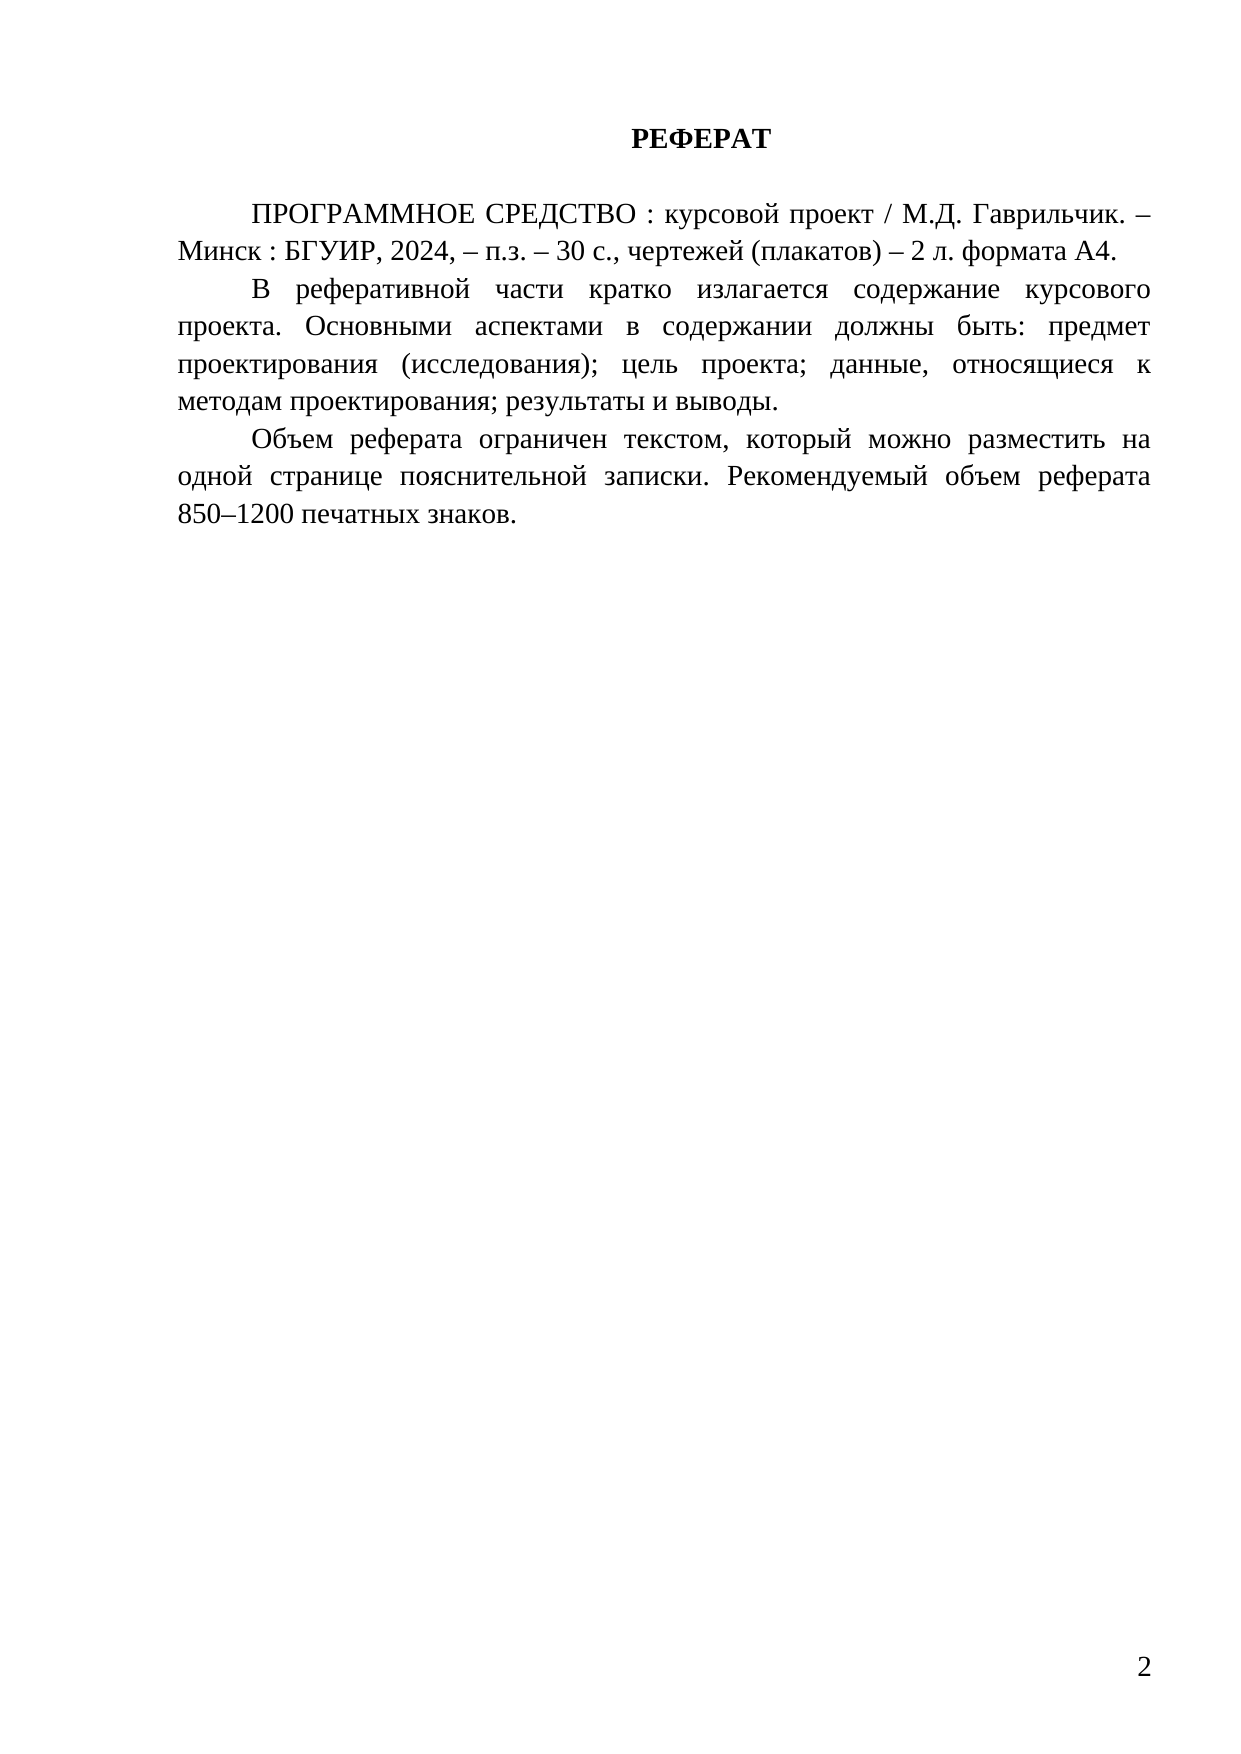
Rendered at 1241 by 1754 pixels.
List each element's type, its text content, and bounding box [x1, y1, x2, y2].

text Объем реферата ограничен текстом, который можно разместить на одной странице пояснительной записки. Рекомендуемый объем реферата 850–1200 печатных знаков. [177, 418, 1152, 531]
text Минск 2024РЕФЕРАТ [177, 118, 1152, 156]
text В реферативной части кратко излагается содержание курсового проекта. Основными аспектами в содержании должны быть: предмет проектирования (исследования); цель проекта; данные, относящиеся к методам проектирования; результаты и выводы. [177, 268, 1152, 418]
text ПРОГРАММНОЕ СРЕДСТВО : курсовой проект / М.Д. Гаврильчик. – Минск : БГУИР, 2024, – п.з. – 30 с., чертежей (плакатов) – 2 л. формата А4. [177, 193, 1152, 268]
